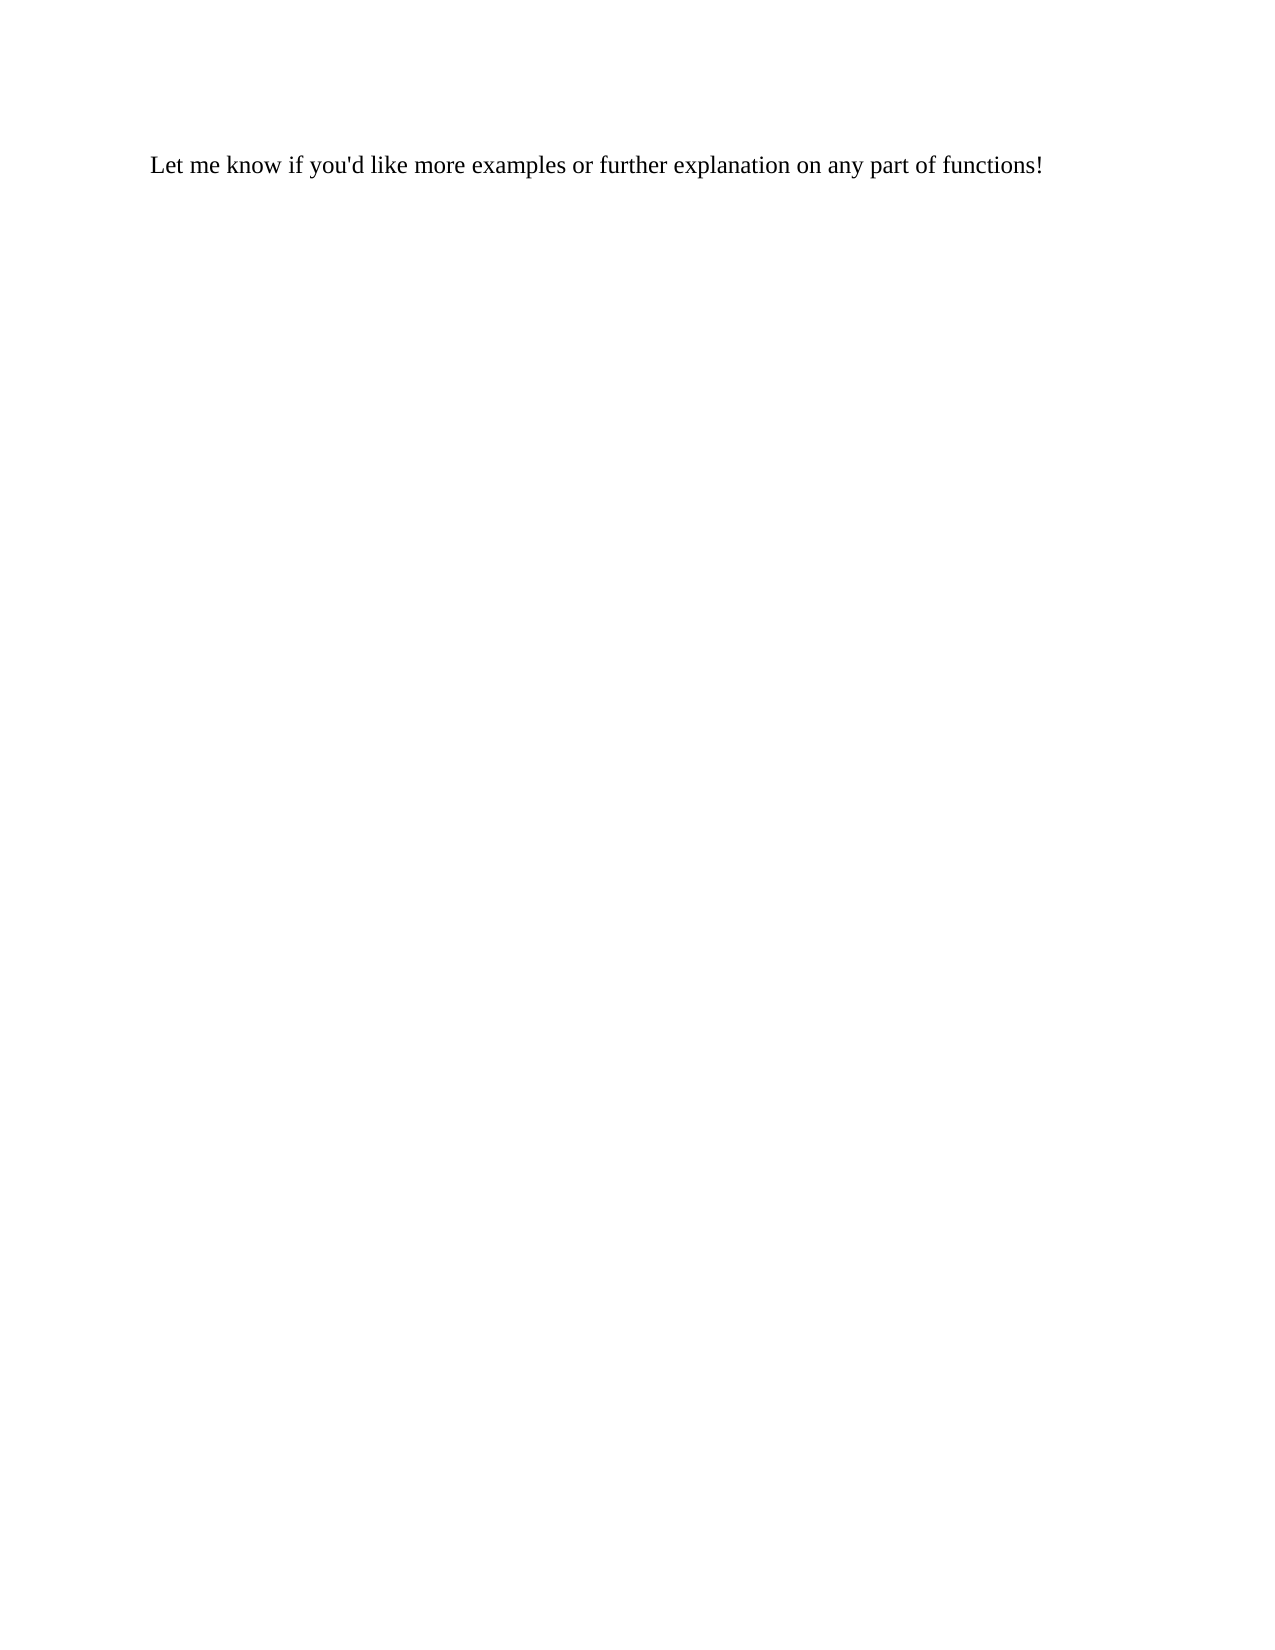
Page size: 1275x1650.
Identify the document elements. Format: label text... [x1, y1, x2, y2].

text Let me know if you'd like more examples or further explanation on any part of functions! [150, 150, 1125, 179]
